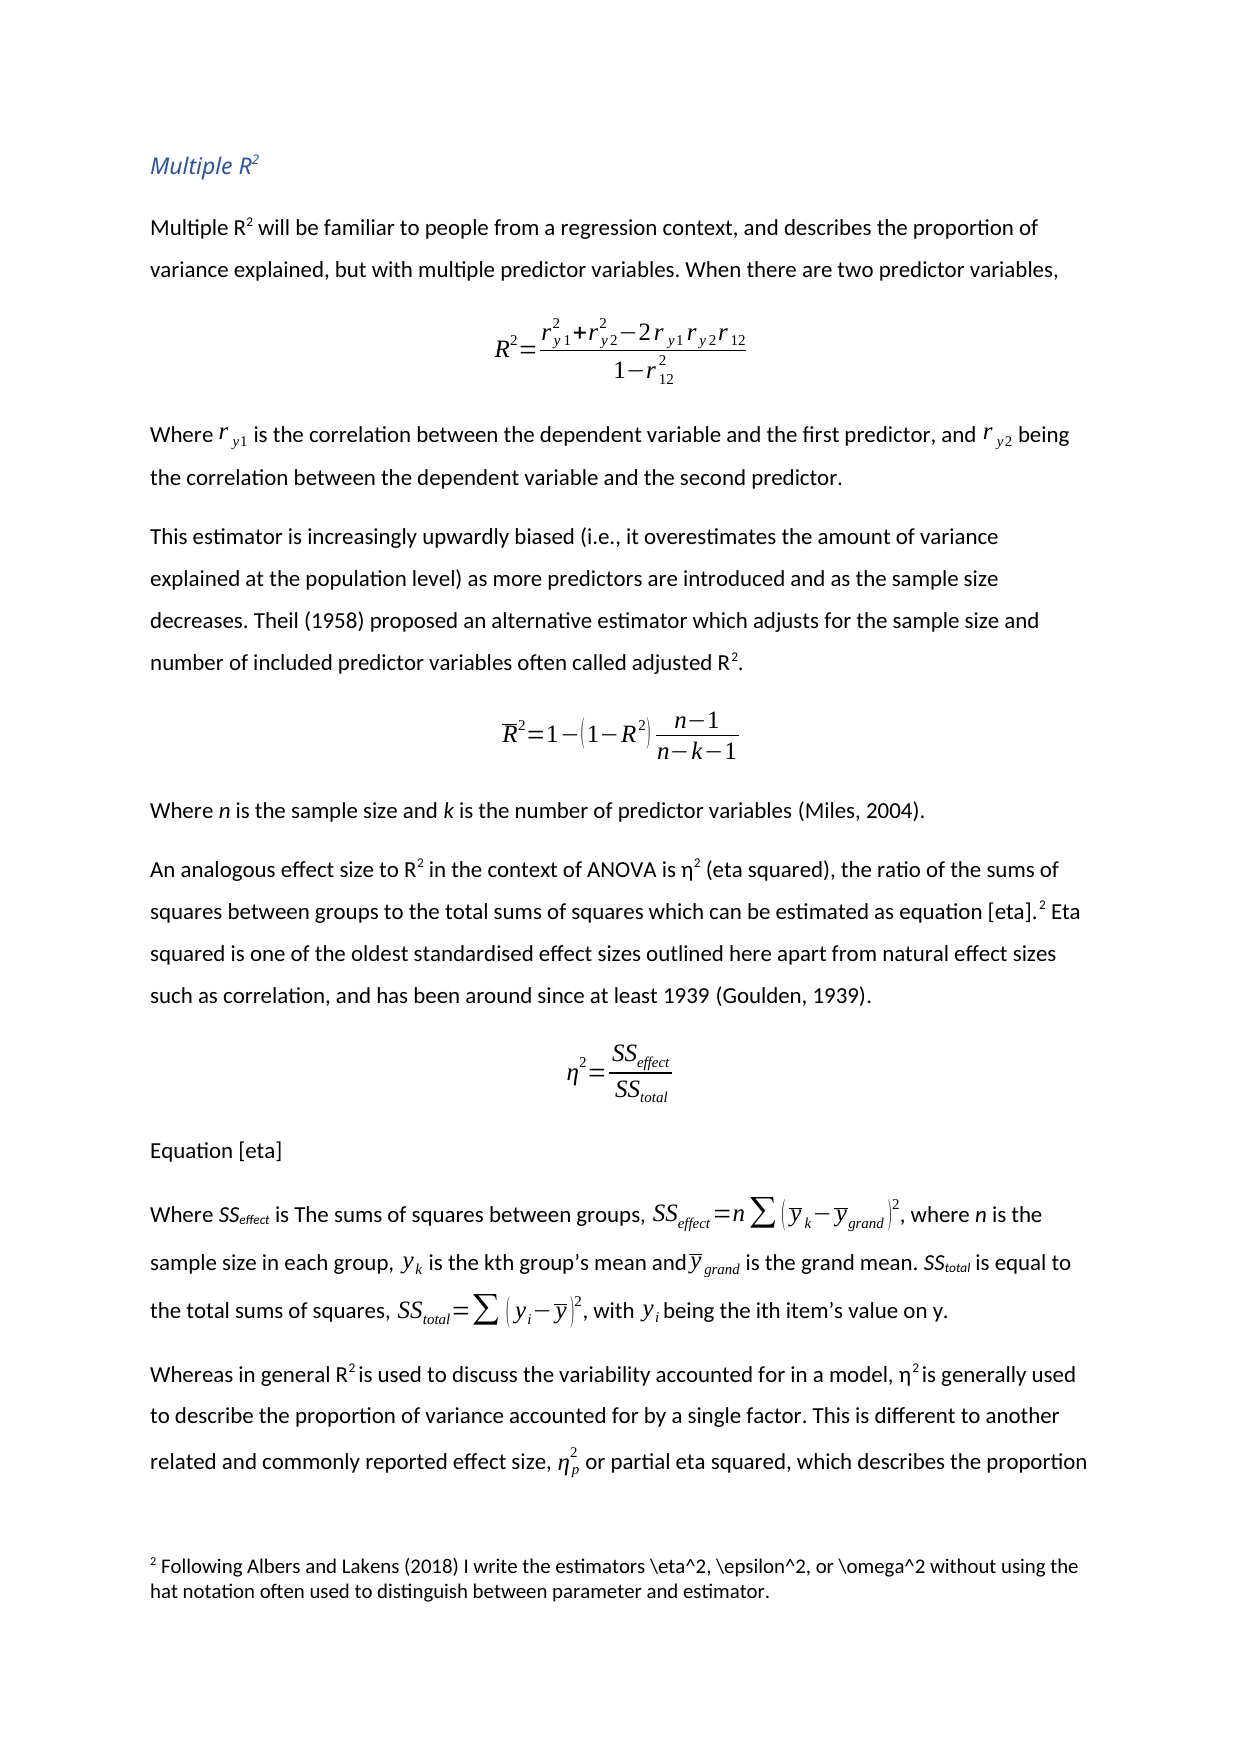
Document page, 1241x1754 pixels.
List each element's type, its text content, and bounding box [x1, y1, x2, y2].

text Where is the correlation between the dependent variable and the first predictor, and being the correlation between the dependent variable and the second predictor. [150, 418, 1090, 492]
text Where n is the sample size and k is the number of predictor variables (Miles, 2004). [150, 796, 1090, 824]
text Equation [eta] [150, 1137, 1090, 1164]
text Multiple R2 will be familiar to people from a regression context, and describes the proportion of variance explained, but with multiple predictor variables. When there are two predictor variables, [150, 213, 1090, 283]
text An analogous effect size to R2 in the context of ANOVA is η2 (eta squared), the ratio of the sums of squares between groups to the total sums of squares which can be estimated as equation [eta]. Eta squared is one of the oldest standardised effect sizes outlined here apart from natural effect sizes such as correlation, and has been around since at least 1939 (Goulden, 1939). [150, 855, 1090, 1009]
text Multiple R2 [150, 150, 1090, 181]
text This estimator is increasingly upwardly biased (i.e., it overestimates the amount of variance explained at the population level) as more predictors are introduced and as the sample size decreases. Theil (1958) proposed an alternative estimator which adjusts for the sample size and number of included predictor variables often called adjusted R2. [150, 522, 1090, 676]
text Where SSeffect is The sums of squares between groups, , where n is the sample size in each group, is the kth group’s mean and is the grand mean. SStotal is equal to the total sums of squares, , with being the ith item’s value on y. [150, 1195, 1090, 1329]
